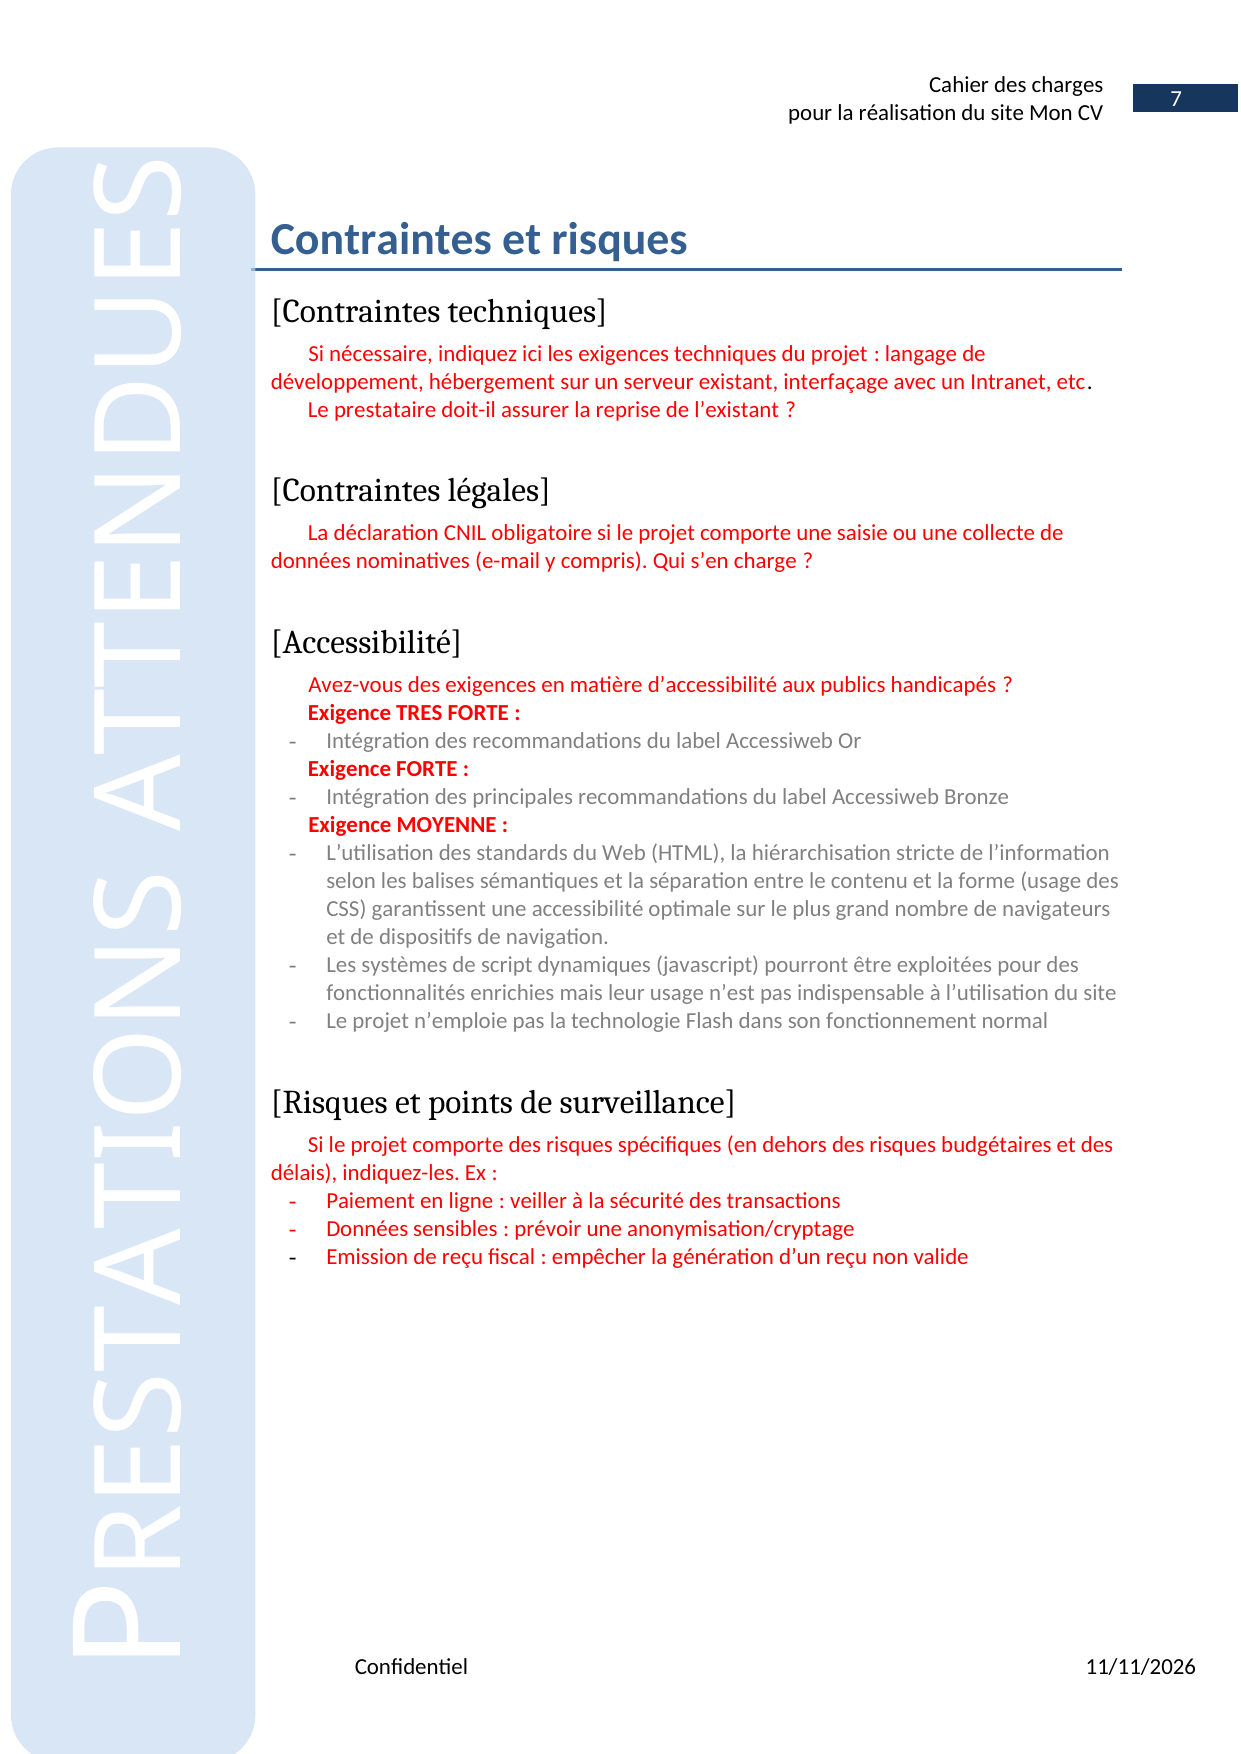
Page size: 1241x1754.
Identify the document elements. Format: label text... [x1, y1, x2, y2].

list Intégration des recommandations du label Accessiweb Or [288, 726, 1122, 754]
text Avez-vous des exigences en matière d’accessibilité aux publics handicapés ? [256, 670, 1122, 698]
text Si le projet comporte des risques spécifiques (en dehors des risques budgétaires et des délais), indiquez-les. Ex : [256, 1130, 1122, 1186]
subtitle [Risques et points de surveillance] [256, 1083, 1122, 1121]
text La déclaration CNIL obligatoire si le projet comporte une saisie ou une collecte de données nominatives (e-mail y compris). Qui s’en charge ? [256, 518, 1122, 574]
text Le prestataire doit-il assurer la reprise de l’existant ? [256, 395, 1122, 423]
text Exigence TRES FORTE : [256, 698, 1122, 726]
subtitle [Contraintes légales] [256, 472, 1122, 510]
list Données sensibles : prévoir une anonymisation/cryptage [288, 1214, 1122, 1242]
list Les systèmes de script dynamiques (javascript) pourront être exploitées pour des fonctionnalités enrichies mais leur usage n’est pas indispensable à l’utilisation du site [288, 950, 1122, 1006]
text Exigence MOYENNE : [256, 810, 1122, 838]
subtitle Contraintes et risques [256, 210, 1122, 268]
text Exigence FORTE : [256, 754, 1122, 782]
list L’utilisation des standards du Web (HTML), la hiérarchisation stricte de l’information selon les balises sémantiques et la séparation entre le contenu et la forme (usage des CSS) garantissent une accessibilité optimale sur le plus grand nombre de navigateurs et de dispositifs de navigation. [288, 838, 1122, 950]
subtitle [Accessibilité] [256, 623, 1122, 662]
list Paiement en ligne : veiller à la sécurité des transactions [288, 1186, 1122, 1214]
list Intégration des principales recommandations du label Accessiweb Bronze [288, 782, 1122, 810]
list Emission de reçu fiscal : empêcher la génération d’un reçu non valide [288, 1242, 1122, 1270]
text Si nécessaire, indiquez ici les exigences techniques du projet : langage de développement, hébergement sur un serveur existant, interfaçage avec un Intranet, etc. [256, 339, 1122, 395]
list Le projet n’emploie pas la technologie Flash dans son fonctionnement normal [288, 1006, 1122, 1034]
subtitle [Contraintes techniques] [256, 292, 1122, 330]
